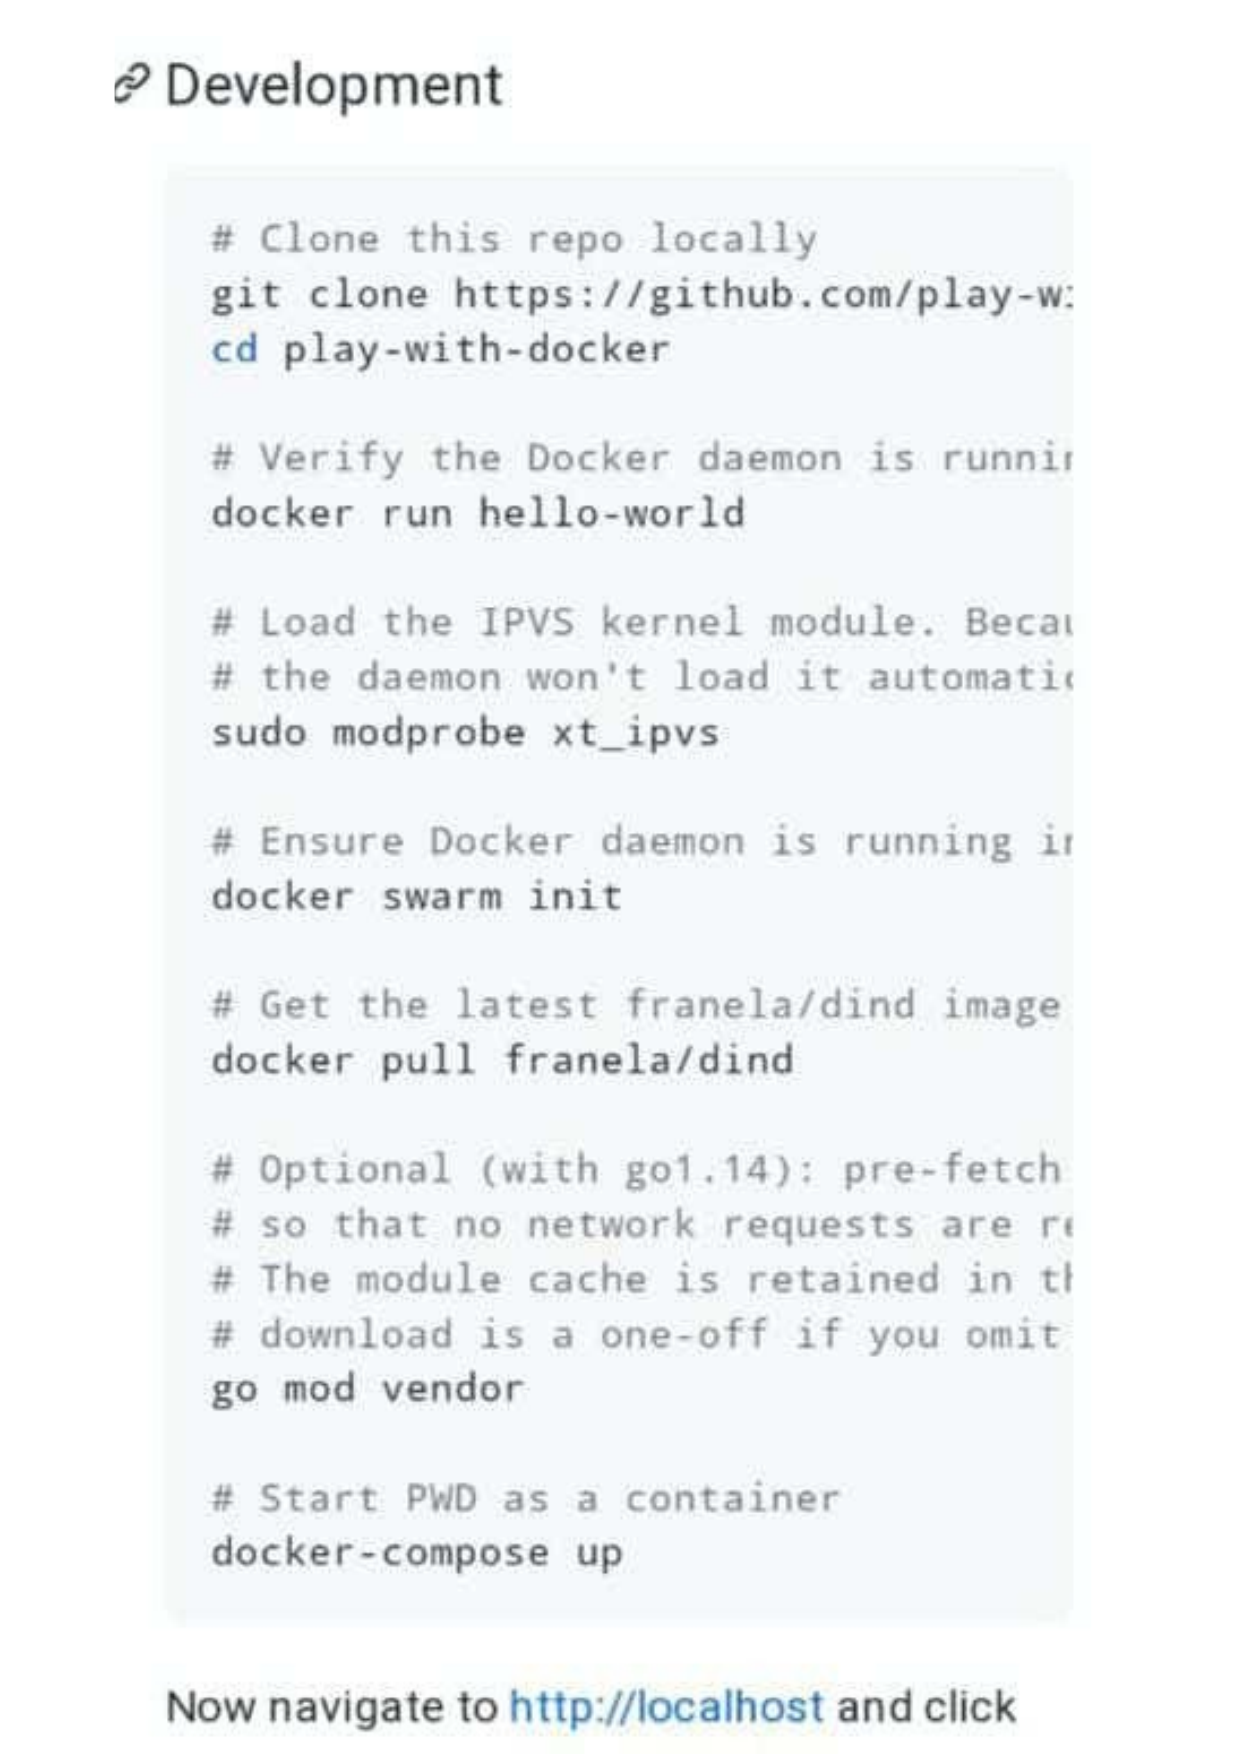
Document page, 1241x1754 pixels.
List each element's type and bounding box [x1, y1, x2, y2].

picture [114, 36, 1092, 1754]
